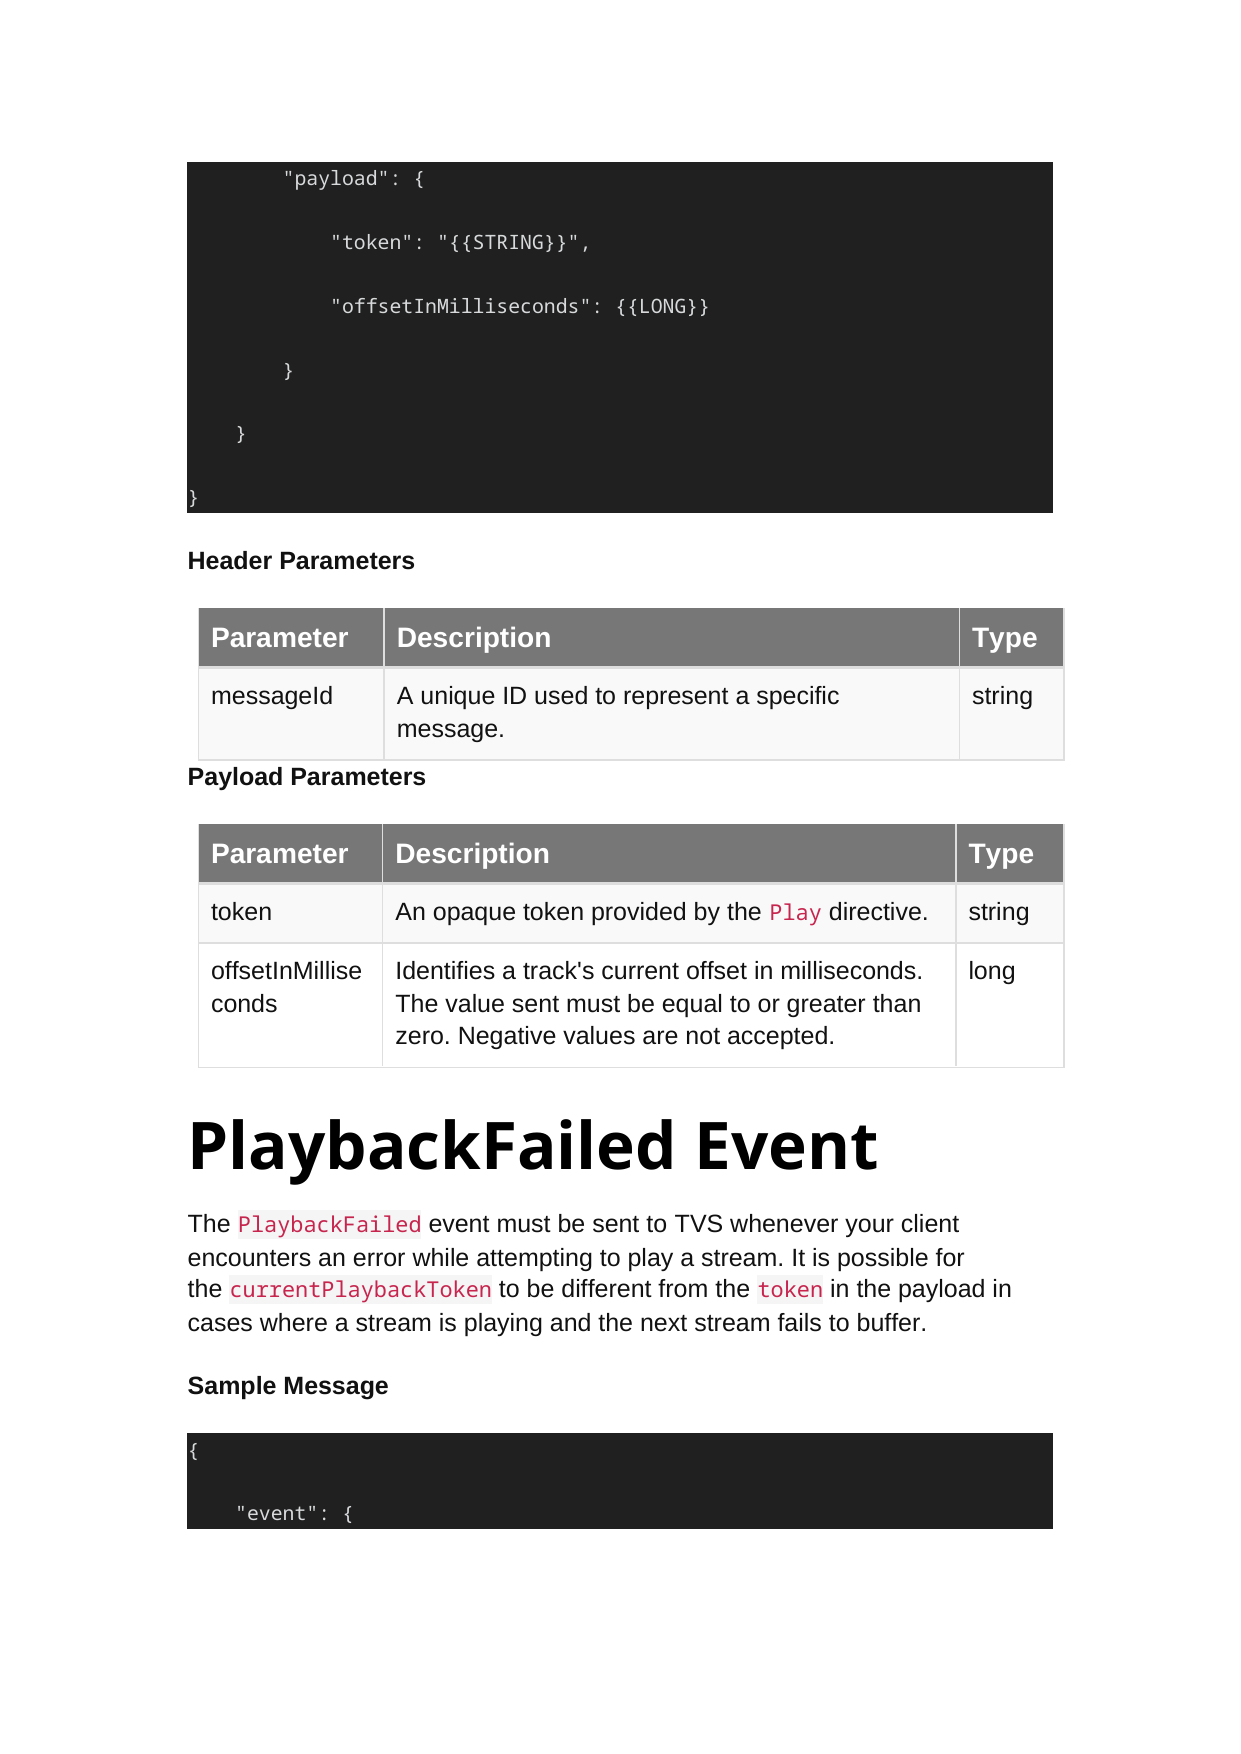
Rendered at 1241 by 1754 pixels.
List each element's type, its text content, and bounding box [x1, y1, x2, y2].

table_header Type [957, 824, 1063, 882]
table_cell token [199, 885, 382, 942]
subtitle PlaybackFailed Event [187, 1095, 1053, 1192]
table_header Parameter [199, 824, 382, 882]
table_cell long [957, 944, 1063, 1066]
table_cell messageId [199, 669, 383, 759]
text Sample Message [187, 1369, 1053, 1402]
table_header Description [385, 608, 959, 666]
table_header Type [960, 608, 1063, 666]
text "event": { [187, 1497, 1053, 1529]
text Header Parameters [187, 544, 1053, 577]
text Payload Parameters [187, 760, 1053, 793]
table_cell An opaque token provided by the Play directive. [383, 885, 955, 942]
text "token": "{{STRING}}", [187, 226, 1053, 258]
table_header Description [383, 824, 955, 882]
table_cell Identifies a track's current offset in milliseconds. The value sent must be equal to or greater than zero. Negative values are not accepted. [383, 944, 955, 1066]
table_cell string [957, 885, 1063, 942]
table_cell offsetInMilliseconds [199, 944, 382, 1066]
text The PlaybackFailed event must be sent to TVS whenever your client encounters an error while attempting to play a stream. It is possible for the currentPlaybackToken to be different from the token in the payload in cases where a stream is playing and the next stream fails to buffer. [187, 1208, 1053, 1338]
table_cell string [960, 669, 1063, 759]
text } [187, 353, 1053, 386]
table_header Parameter [199, 608, 383, 666]
text "payload": { [187, 162, 1053, 194]
table_cell A unique ID used to represent a specific message. [385, 669, 959, 759]
text } [187, 481, 1053, 513]
text } [187, 417, 1053, 449]
text { [187, 1433, 1053, 1466]
text "offsetInMilliseconds": {{LONG}} [187, 289, 1053, 322]
